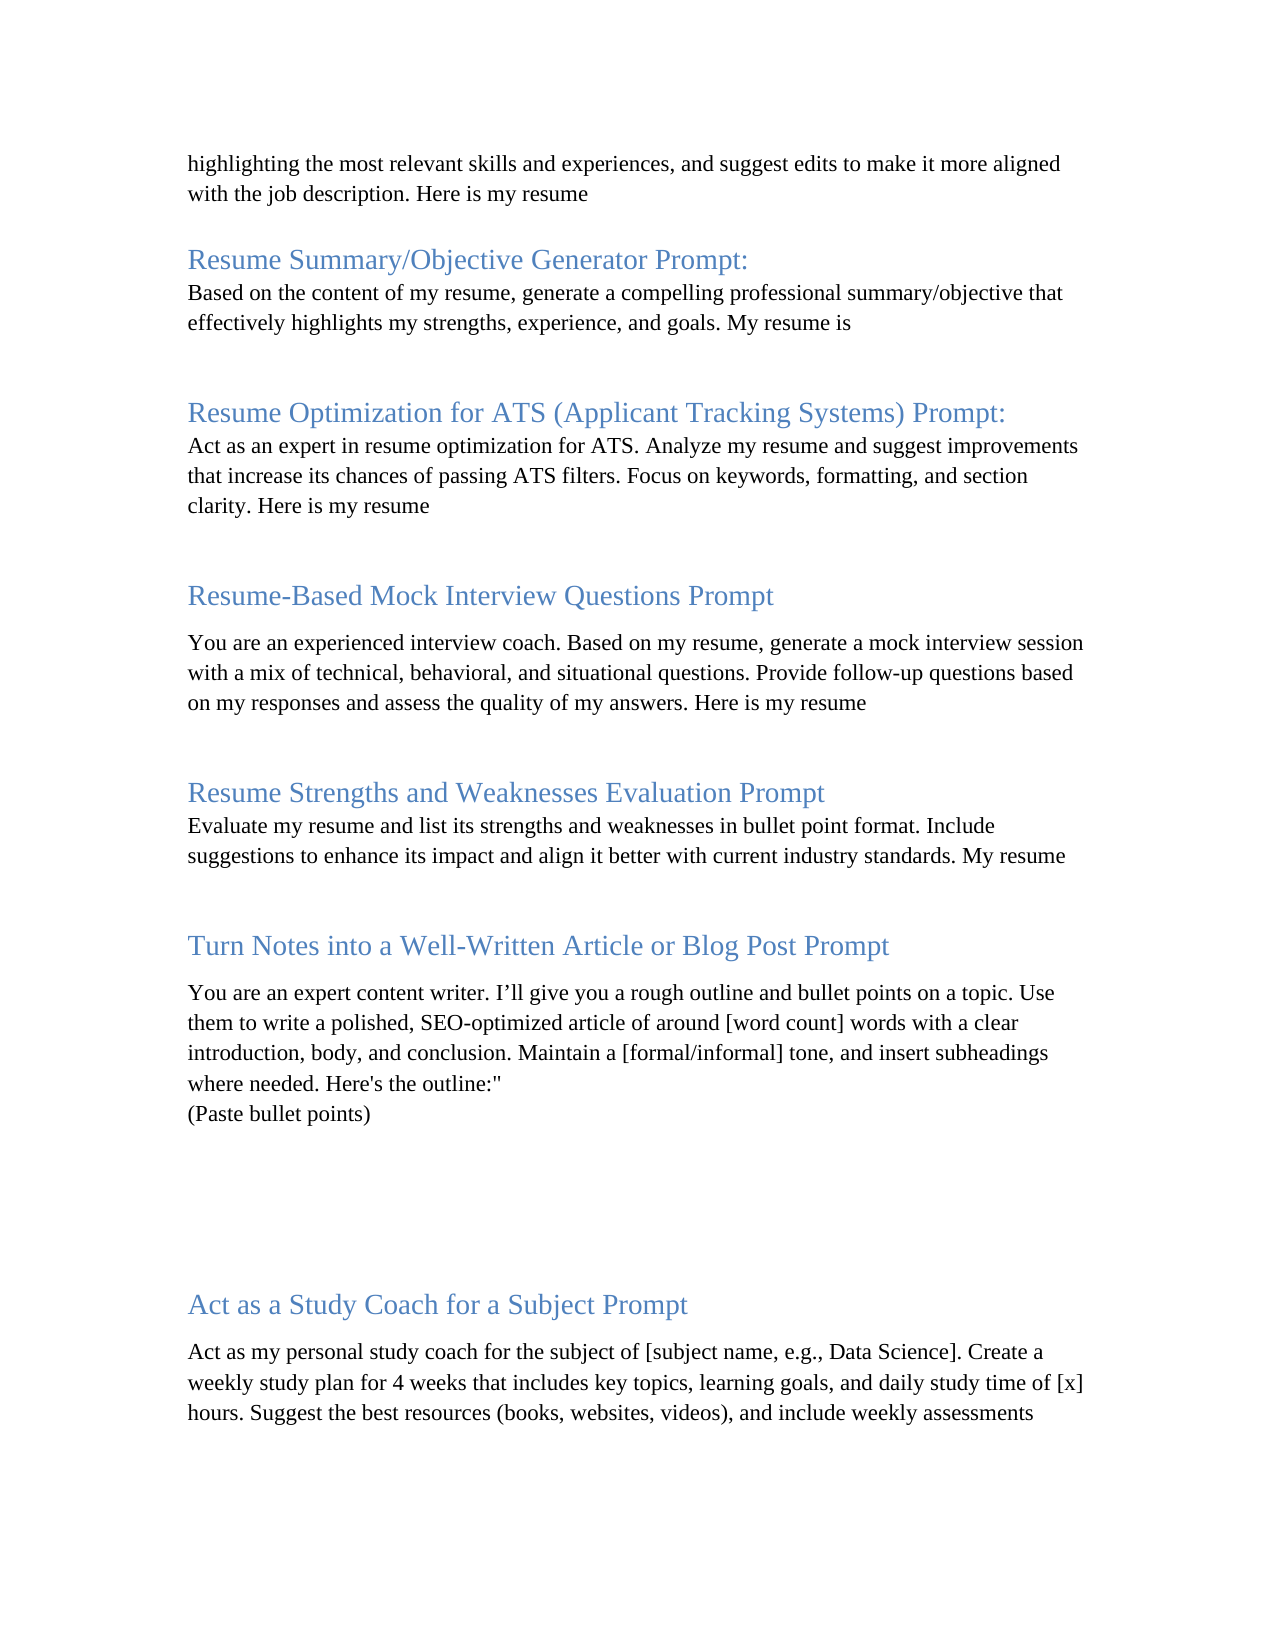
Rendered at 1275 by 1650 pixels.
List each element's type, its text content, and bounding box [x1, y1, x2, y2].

text Turn Notes into a Well-Written Article or Blog Post Prompt [187, 928, 1087, 961]
text Resume Strengths and Weaknesses Evaluation Prompt Evaluate my resume and list its strengths and weaknesses in bullet point format. Include suggestions to enhance its impact and align it better with current industry standards. My resume [187, 775, 1087, 869]
text Resume-Based Mock Interview Questions Prompt [187, 578, 1087, 612]
text Act as my personal study coach for the subject of [subject name, e.g., Data Science]. Create a weekly study plan for 4 weeks that includes key topics, learning goals, and daily study time of [x] hours. Suggest the best resources (books, websites, videos), and include weekly assessments [187, 1338, 1087, 1425]
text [187, 150, 1087, 336]
text You are an experienced interview coach. Based on my resume, generate a mock interview session with a mix of technical, behavioral, and situational questions. Provide follow-up questions based on my responses and assess the quality of my answers. Here is my resume [187, 629, 1087, 716]
text Act as a Study Coach for a Subject Prompt [187, 1287, 1087, 1321]
text You are an expert content writer. I’ll give you a rough outline and bullet points on a topic. Use them to write a polished, SEO-optimized article of around [word count] words with a clear introduction, body, and conclusion. Maintain a [formal/informal] tone, and insert subheadings where needed. Here's the outline:" (Paste bullet points) [187, 979, 1087, 1126]
text Resume Optimization for ATS (Applicant Tracking Systems) Prompt: Act as an expert in resume optimization for ATS. Analyze my resume and suggest improvements that increase its chances of passing ATS filters. Focus on keywords, formatting, and section clarity. Here is my resume [187, 395, 1087, 519]
